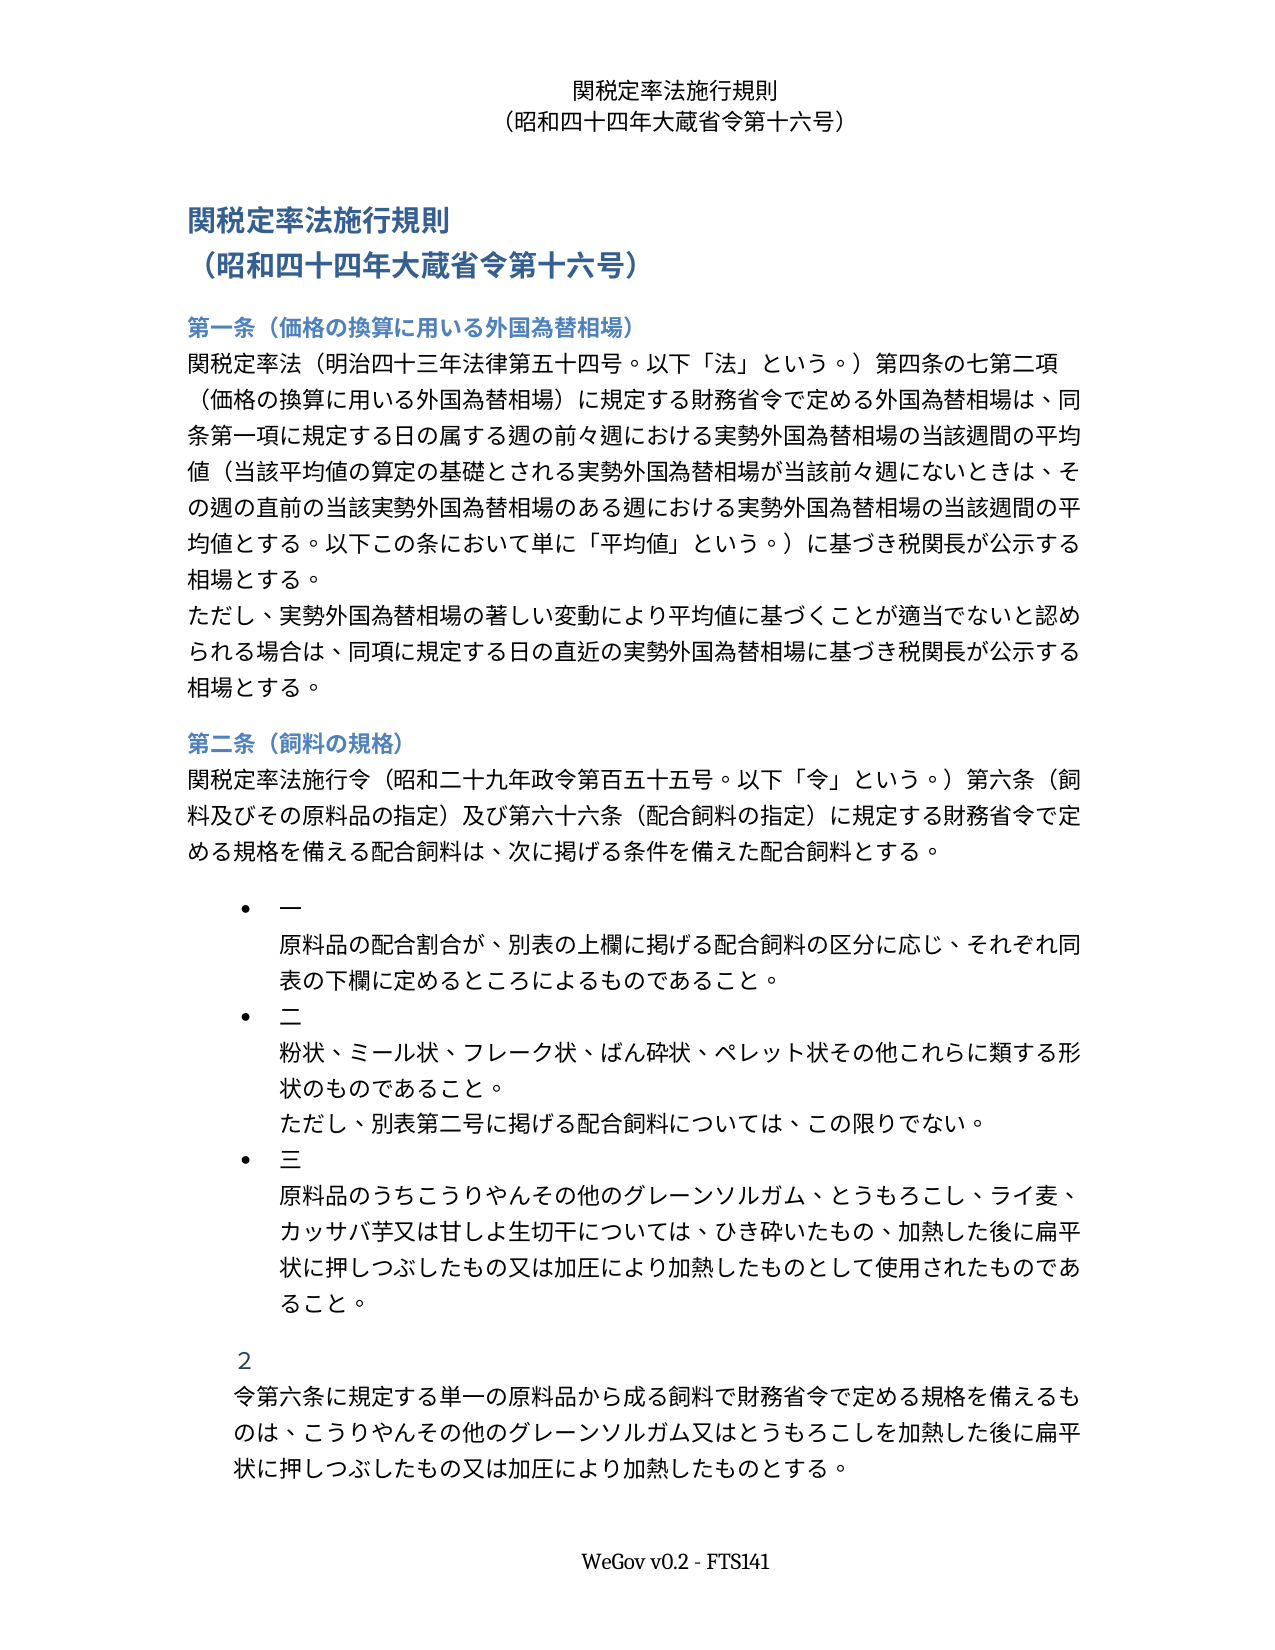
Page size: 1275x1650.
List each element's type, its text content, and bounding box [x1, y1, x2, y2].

subtitle 第一条（価格の換算に用いる外国為替相場） [187, 312, 1087, 343]
list 二 粉状、ミール状、フレーク状、ばん砕状、ペレット状その他これらに類する形状のものであること。 ただし、別表第二号に掲げる配合飼料については、この限りでない。 [242, 1001, 1087, 1140]
text 令第六条に規定する単一の原料品から成る飼料で財務省令で定める規格を備えるものは、こうりやんその他のグレーンソルガム又はとうもろこしを加熱した後に扁平状に押しつぶしたもの又は加圧により加熱したものとする。 [233, 1381, 1087, 1484]
subtitle 関税定率法施行規則 （昭和四十四年大蔵省令第十六号） [187, 200, 1087, 285]
subtitle ２ [233, 1345, 1087, 1376]
list 一 原料品の配合割合が、別表の上欄に掲げる配合飼料の区分に応じ、それぞれ同表の下欄に定めるところによるものであること。 [242, 893, 1087, 996]
text 関税定率法施行令（昭和二十九年政令第百五十五号。以下「令」という。）第六条（飼料及びその原料品の指定）及び第六十六条（配合飼料の指定）に規定する財務省令で定める規格を備える配合飼料は、次に掲げる条件を備えた配合飼料とする。 [187, 764, 1087, 867]
list 三 原料品のうちこうりやんその他のグレーンソルガム、とうもろこし、ライ麦、カッサバ芋又は甘しよ生切干については、ひき砕いたもの、加熱した後に扁平状に押しつぶしたもの又は加圧により加熱したものとして使用されたものであること。 [242, 1144, 1087, 1319]
text 関税定率法（明治四十三年法律第五十四号。以下「法」という。）第四条の七第二項（価格の換算に用いる外国為替相場）に規定する財務省令で定める外国為替相場は、同条第一項に規定する日の属する週の前々週における実勢外国為替相場の当該週間の平均値（当該平均値の算定の基礎とされる実勢外国為替相場が当該前々週にないときは、その週の直前の当該実勢外国為替相場のある週における実勢外国為替相場の当該週間の平均値とする。以下この条において単に「平均値」という。）に基づき税関長が公示する相場とする。 ただし、実勢外国為替相場の著しい変動により平均値に基づくことが適当でないと認められる場合は、同項に規定する日の直近の実勢外国為替相場に基づき税関長が公示する相場とする。 [187, 348, 1087, 703]
subtitle 第二条（飼料の規格） [187, 728, 1087, 759]
